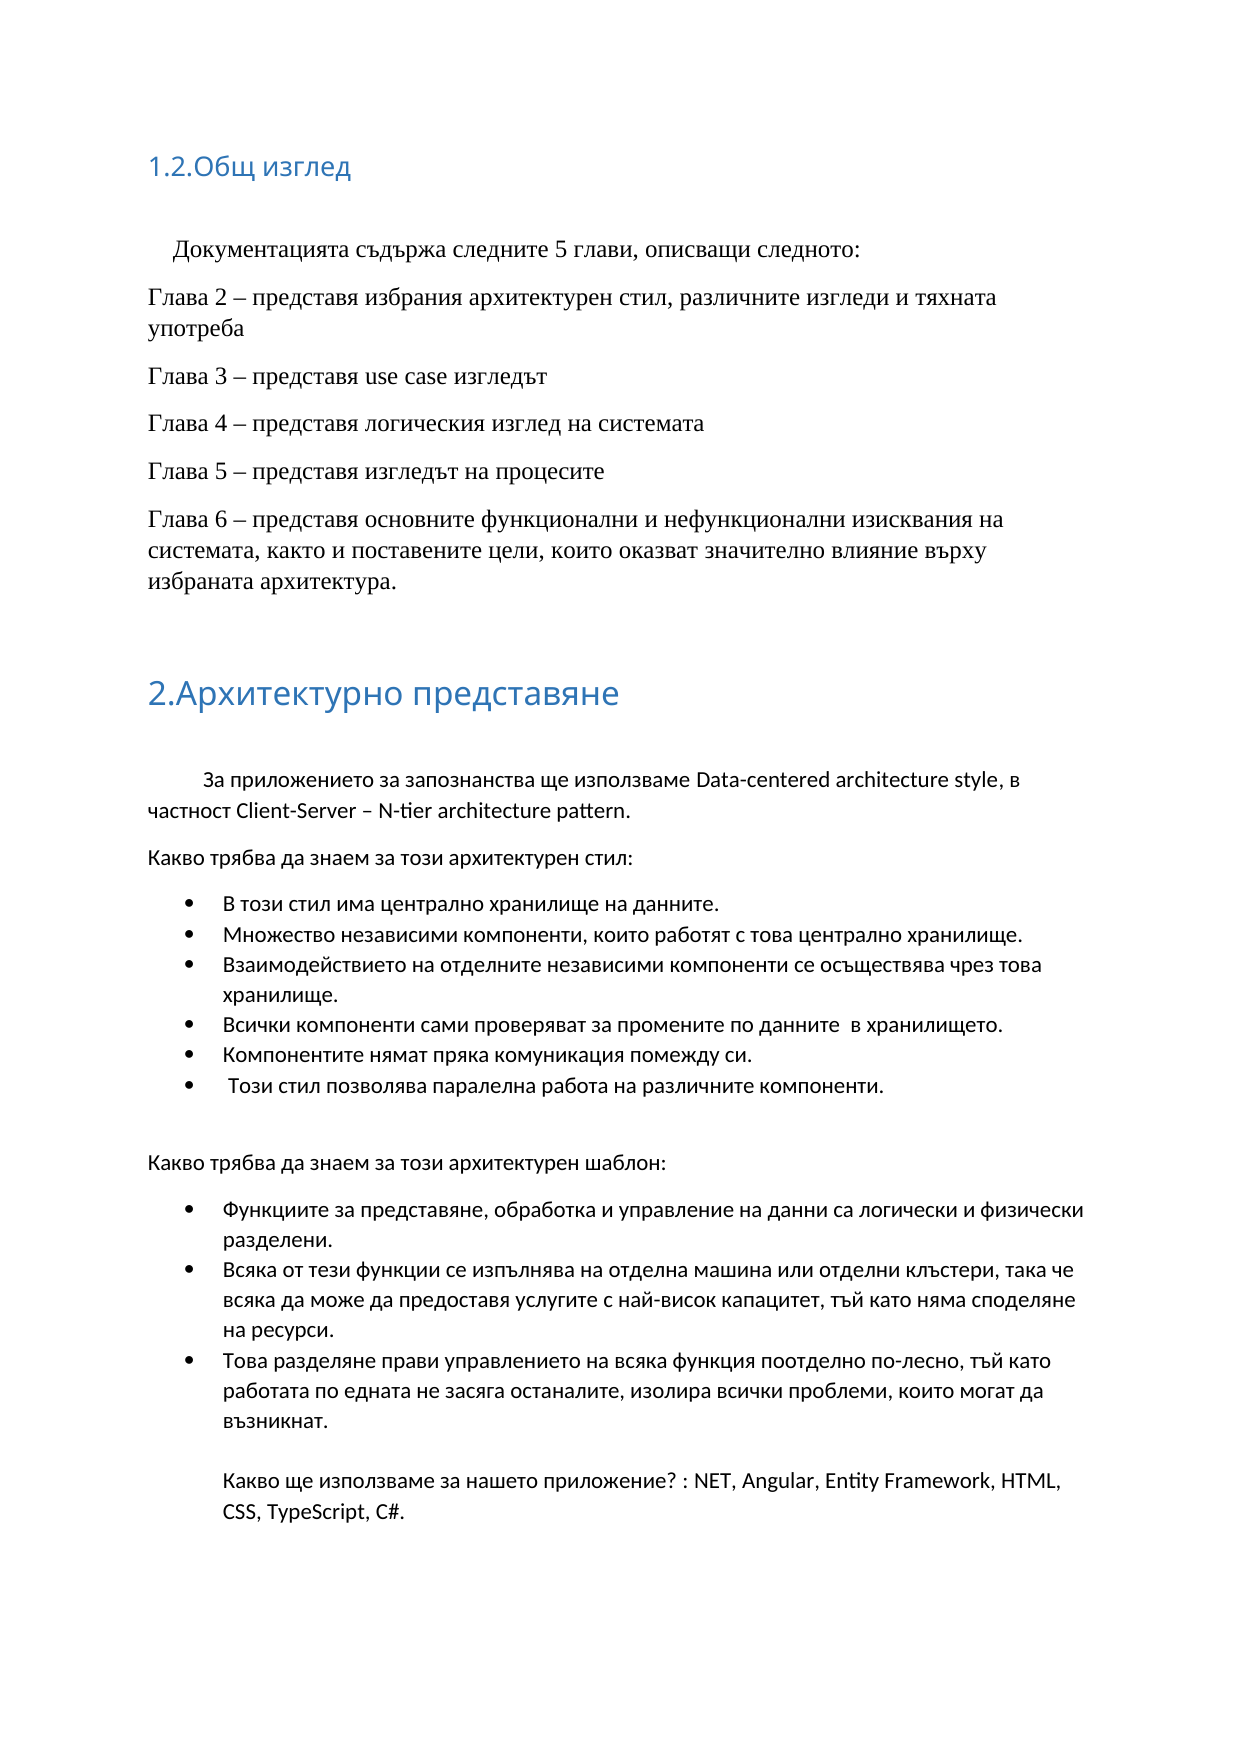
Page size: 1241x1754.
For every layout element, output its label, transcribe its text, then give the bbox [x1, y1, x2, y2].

list Множество независими компоненти, които работят с това централно хранилище. [185, 920, 1093, 948]
text Глава 4 – представя логическия изглед на системата [148, 408, 1093, 437]
list Всяка от тези функции се изпълнява на отделна машина или отделни клъстери, така че всяка да може да предоставя услугите с най-висок капацитет, тъй като няма споделяне на ресурси. [185, 1255, 1093, 1343]
text Глава 3 – представя use case изгледът [148, 361, 1093, 389]
list Всички компоненти сами проверяват за промените по данните в хранилището. [185, 1010, 1093, 1038]
text Глава 2 – представя избрания архитектурен стил, различните изгледи и тяхната употреба [148, 282, 1093, 342]
list Взаимодействието на отделните независими компоненти се осъществява чрез това хранилище. [185, 950, 1093, 1008]
list Функциите за представяне, обработка и управление на данни са логически и физически разделени. [185, 1195, 1093, 1253]
text Документацията съдържа следните 5 глави, описващи следното: [148, 234, 1093, 263]
text Глава 5 – представя изгледът на процесите [148, 456, 1093, 485]
list В този стил има централно хранилище на данните. [185, 889, 1093, 917]
text Глава 6 – представя основните функционални и нефункционални изисквания на системата, както и поставените цели, които оказват значително влияние върху избраната архитектура. [148, 504, 1093, 595]
subtitle 1.2.Общ изглед [148, 148, 1093, 184]
subtitle 2.Архитектурно представяне [148, 670, 1093, 715]
list Този стил позволява паралелна работа на различните компоненти. [185, 1071, 1093, 1099]
text Какво трябва да знаем за този архитектурен стил: [148, 843, 1093, 871]
text Какво трябва да знаем за този архитектурен шаблон: [148, 1148, 1093, 1176]
text За приложението за запознанства ще използваме Data-centered architecture style, в частност Client-Server – N-tier architecture pattern. [148, 766, 1093, 824]
list Какво ще използваме за нашето приложение? : NET, Angular, Entity Framework, HTML, CSS, TypeScript, C#. [223, 1467, 1093, 1525]
list Това разделяне прави управлението на всяка функция поотделно по-лесно, тъй като работата по едната не засяга останалите, изолира всички проблеми, които могат да възникнат. [185, 1346, 1093, 1434]
list Компонентите нямат пряка комуникация помежду си. [185, 1041, 1093, 1068]
